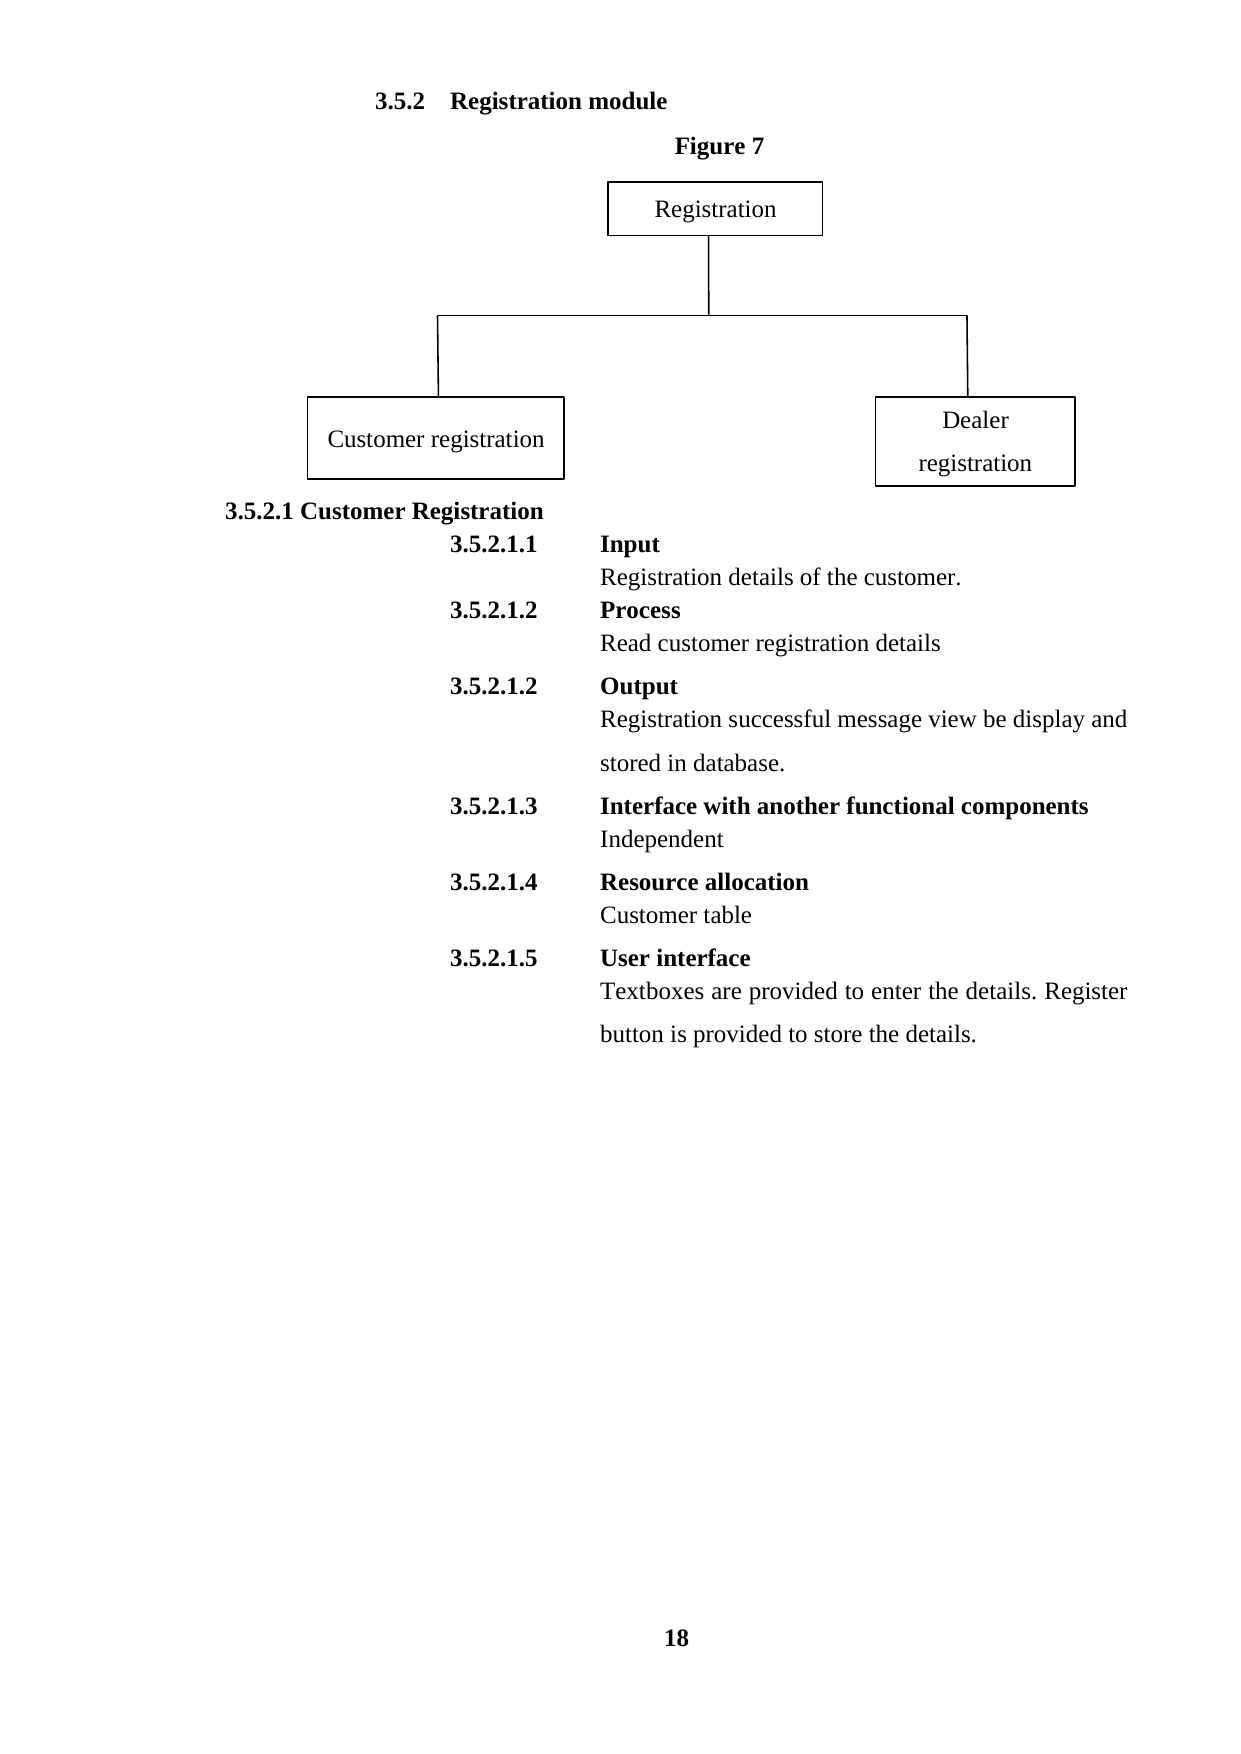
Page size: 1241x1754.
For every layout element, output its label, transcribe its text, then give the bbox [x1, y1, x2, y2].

list Interface with another functional components [450, 791, 1128, 819]
list Registration module [375, 86, 1128, 115]
text Independent [525, 824, 1128, 852]
text Registration details of the customer. [525, 562, 1128, 591]
text Registration successful message view be display and stored in database. [600, 704, 1128, 776]
list Input [450, 529, 1128, 558]
text Read customer registration details [525, 628, 1128, 657]
text Customer table [525, 900, 1128, 929]
text Textboxes are provided to enter the details. Register button is provided to store the details. [600, 976, 1128, 1048]
text 3.5.2.1.2 Process [450, 595, 1128, 624]
list Output [450, 671, 1128, 700]
list Customer Registration [225, 496, 1128, 525]
list User interface [450, 943, 1128, 972]
text 18 [225, 1623, 1128, 1652]
list Resource allocation [450, 867, 1128, 896]
